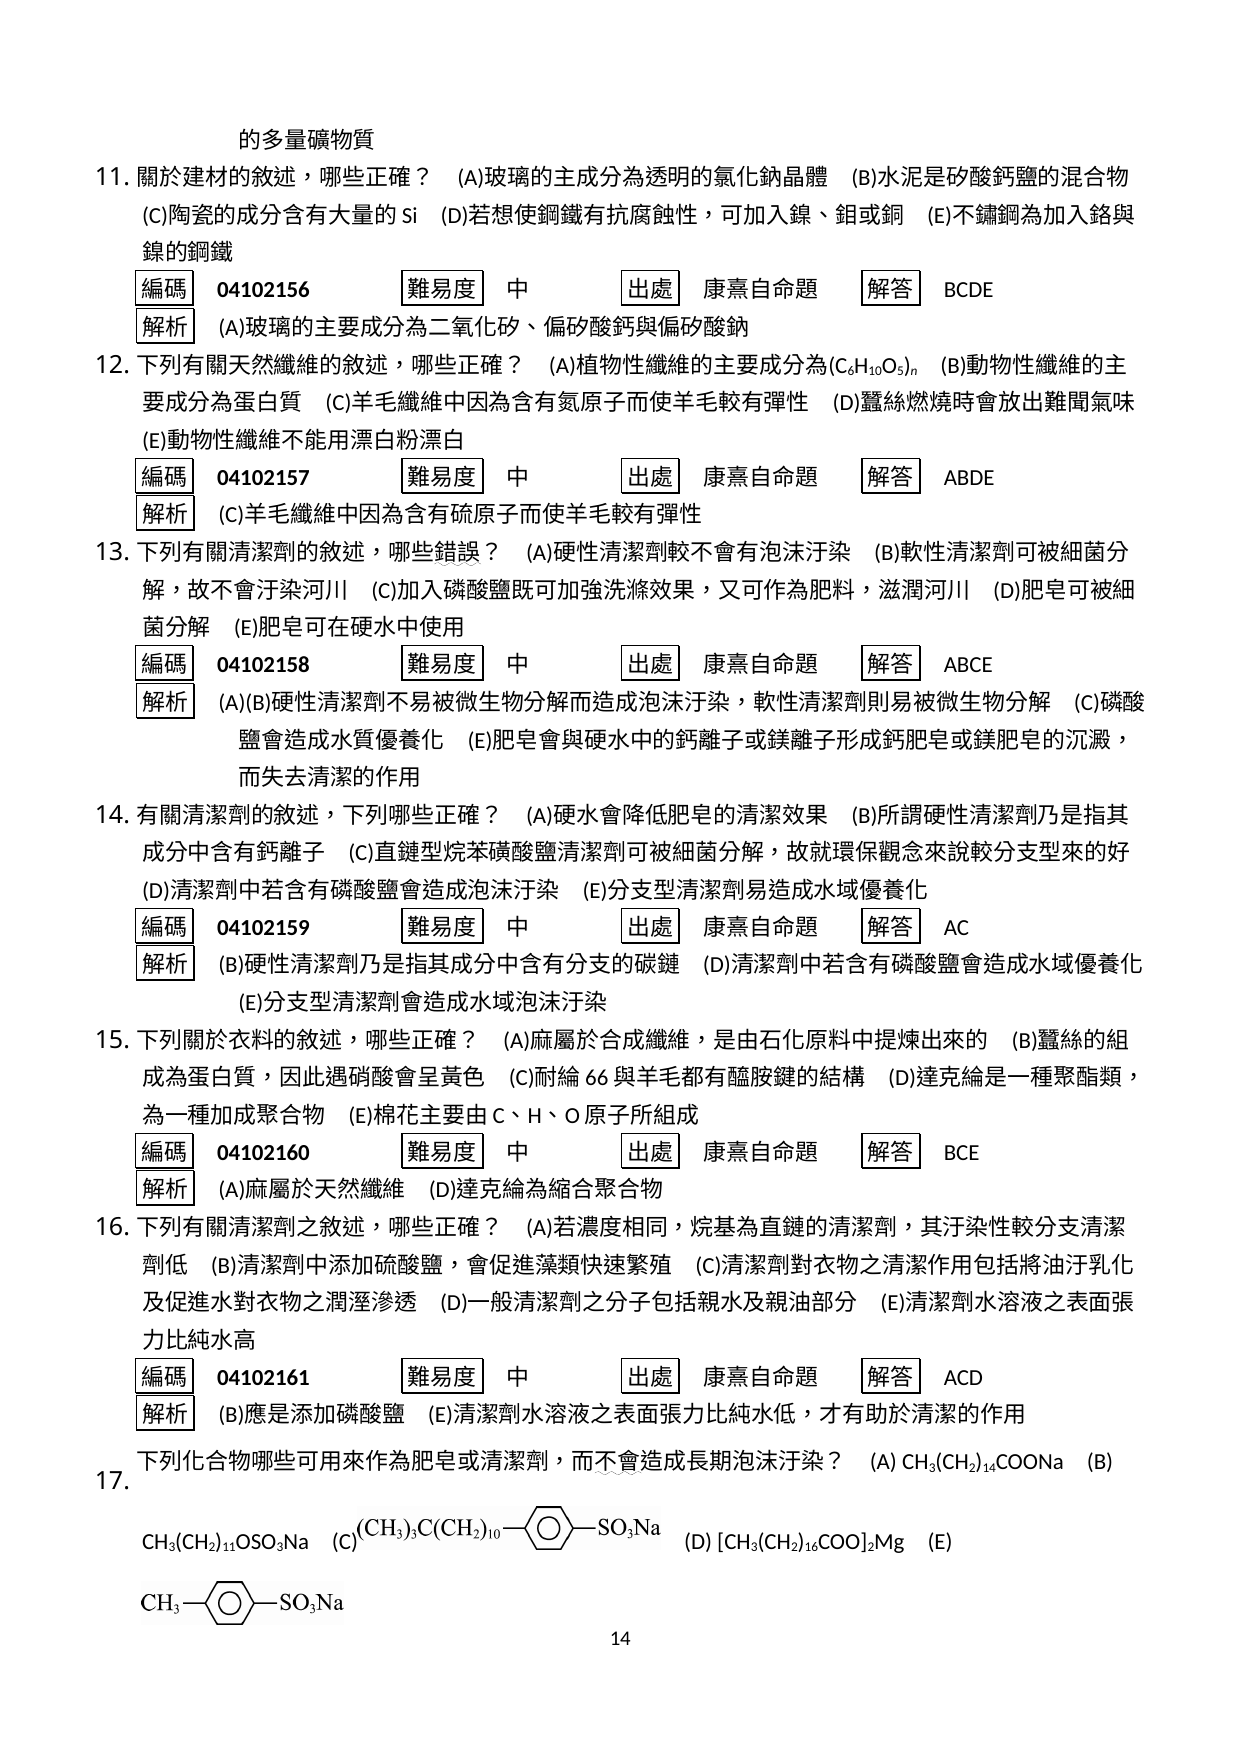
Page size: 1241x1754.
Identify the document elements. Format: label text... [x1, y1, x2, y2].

text 編碼 04102161 難易度 中 出處 康熹自命題 解答 ACD [483, 1357, 678, 1394]
text 編碼 04102159 難易度 中 出處 康熹自命題 解答 AC [679, 907, 919, 944]
text 13. 下列有關清潔劑的敘述，哪些錯誤？ (A)硬性清潔劑較不會有泡沫汙染 (B)軟性清潔劑可被細菌分解，故不會汙染河川 (C)加入磷酸鹽既可加強洗滌效果，又可作為肥料，滋潤河川 (D)肥皂可被細菌分解 (E)肥皂可在硬水中使用 [94, 532, 1146, 644]
text 編碼 04102159 難易度 中 出處 康熹自命題 解答 AC [483, 907, 678, 944]
text 編碼 04102156 難易度 中 出處 康熹自命題 解答 BCDE [135, 269, 1146, 307]
text 11. 關於建材的敘述，哪些正確？ (A)玻璃的主成分為透明的氯化鈉晶體 (B)水泥是矽酸鈣鹽的混合物 (C)陶瓷的成分含有大量的Si (D)若想使鋼鐵有抗腐蝕性，可加入鎳、鉬或銅 (E)不鏽鋼為加入鉻與鎳的鋼鐵 [94, 157, 1146, 269]
text 編碼 04102160 難易度 中 出處 康熹自命題 解答 BCE [193, 1132, 482, 1169]
picture [141, 1581, 344, 1625]
text 編碼 04102161 難易度 中 出處 康熹自命題 解答 ACD [193, 1357, 482, 1394]
text 解析 (A)(B)硬性清潔劑不易被微生物分解而造成泡沫汙染，軟性清潔劑則易被微生物分解 (C)磷酸鹽會造成水質優養化 (E)肥皂會與硬水中的鈣離子或鎂離子形成鈣肥皂或鎂肥皂的沉澱，而失去清潔的作用 [136, 682, 1146, 794]
text 解析 (B)硬性清潔劑乃是指其成分中含有分支的碳鏈 (D)清潔劑中若含有磷酸鹽會造成水域優養化 (E)分支型清潔劑會造成水域泡沫汙染 [136, 944, 1146, 1019]
picture [357, 1506, 661, 1550]
text 解析 (A)麻屬於天然纖維 (D)達克綸為縮合聚合物 [136, 1169, 1146, 1207]
text 編碼 04102159 難易度 中 出處 康熹自命題 解答 AC [920, 907, 1146, 944]
text 編碼 04102158 難易度 中 出處 康熹自命題 解答 ABCE [135, 644, 1146, 682]
text 編碼 04102159 難易度 中 出處 康熹自命題 解答 AC [193, 907, 482, 944]
text 編碼 04102160 難易度 中 出處 康熹自命題 解答 BCE [483, 1132, 678, 1169]
text 編碼 04102157 難易度 中 出處 康熹自命題 解答 ABDE [483, 457, 678, 494]
text 14. 有關清潔劑的敘述，下列哪些正確？ (A)硬水會降低肥皂的清潔效果 (B)所謂硬性清潔劑乃是指其成分中含有鈣離子 (C)直鏈型烷苯磺酸鹽清潔劑可被細菌分解，故就環保觀念來說較分支型來的好 (D)清潔劑中若含有磷酸鹽會造成泡沫汙染 (E)分支型清潔劑易造成水域優養化 [94, 794, 1146, 907]
text 編碼 04102160 難易度 中 出處 康熹自命題 解答 BCE [679, 1132, 919, 1169]
text 16. 下列有關清潔劑之敘述，哪些正確？ (A)若濃度相同，烷基為直鏈的清潔劑，其汙染性較分支清潔劑低 (B)清潔劑中添加硫酸鹽，會促進藻類快速繁殖 (C)清潔劑對衣物之清潔作用包括將油汙乳化及促進水對衣物之潤溼滲透 (D)一般清潔劑之分子包括親水及親油部分 (E)清潔劑水溶液之表面張力比純水高 [94, 1207, 1146, 1357]
text 編碼 04102157 難易度 中 出處 康熹自命題 解答 ABDE [679, 457, 919, 494]
text 編碼 04102157 難易度 中 出處 康熹自命題 解答 ABDE [193, 457, 482, 494]
text 12. 下列有關天然纖維的敘述，哪些正確？ (A)植物性纖維的主要成分為(C6H10O5)n (B)動物性纖維的主要成分為蛋白質 (C)羊毛纖維中因為含有氮原子而使羊毛較有彈性 (D)蠶絲燃燒時會放出難聞氣味 (E)動物性纖維不能用漂白粉漂白 [94, 344, 1146, 457]
text 解析 (C)羊毛纖維中因為含有硫原子而使羊毛較有彈性 [136, 494, 1146, 532]
text 15. 下列關於衣料的敘述，哪些正確？ (A)麻屬於合成纖維，是由石化原料中提煉出來的 (B)蠶絲的組成為蛋白質，因此遇硝酸會呈黃色 (C)耐綸66與羊毛都有醯胺鍵的結構 (D)達克綸是一種聚酯類，為一種加成聚合物 (E)棉花主要由C、H、O原子所組成 [94, 1019, 1146, 1132]
text 解析 (A)玻璃的主要成分為二氧化矽、偏矽酸鈣與偏矽酸鈉 [194, 307, 1146, 344]
text 解析 鐵（Fe）、硒（Se）為人體所需的微量礦物質；鈉（Na）、鈣（Ca）及磷（P）為人體所需的多量礦物質 [136, 119, 1146, 157]
text 編碼 04102161 難易度 中 出處 康熹自命題 解答 ACD [679, 1357, 919, 1394]
text 解析 (B)應是添加磷酸鹽 (E)清潔劑水溶液之表面張力比純水低，才有助於清潔的作用 [136, 1394, 1146, 1432]
text 編碼 04102160 難易度 中 出處 康熹自命題 解答 BCE [920, 1132, 1146, 1169]
text 編碼 04102161 難易度 中 出處 康熹自命題 解答 ACD [920, 1357, 1146, 1394]
text 編碼 04102157 難易度 中 出處 康熹自命題 解答 ABDE [920, 457, 1146, 494]
text 17. 下列化合物哪些可用來作為肥皂或清潔劑，而不會造成長期泡沫汙染？ (A) CH3(CH2)OONa (B) CH3(CH2)11OSO3Na (C) (D) [CH3(CH2)OO]g (E) [94, 1432, 1146, 1582]
